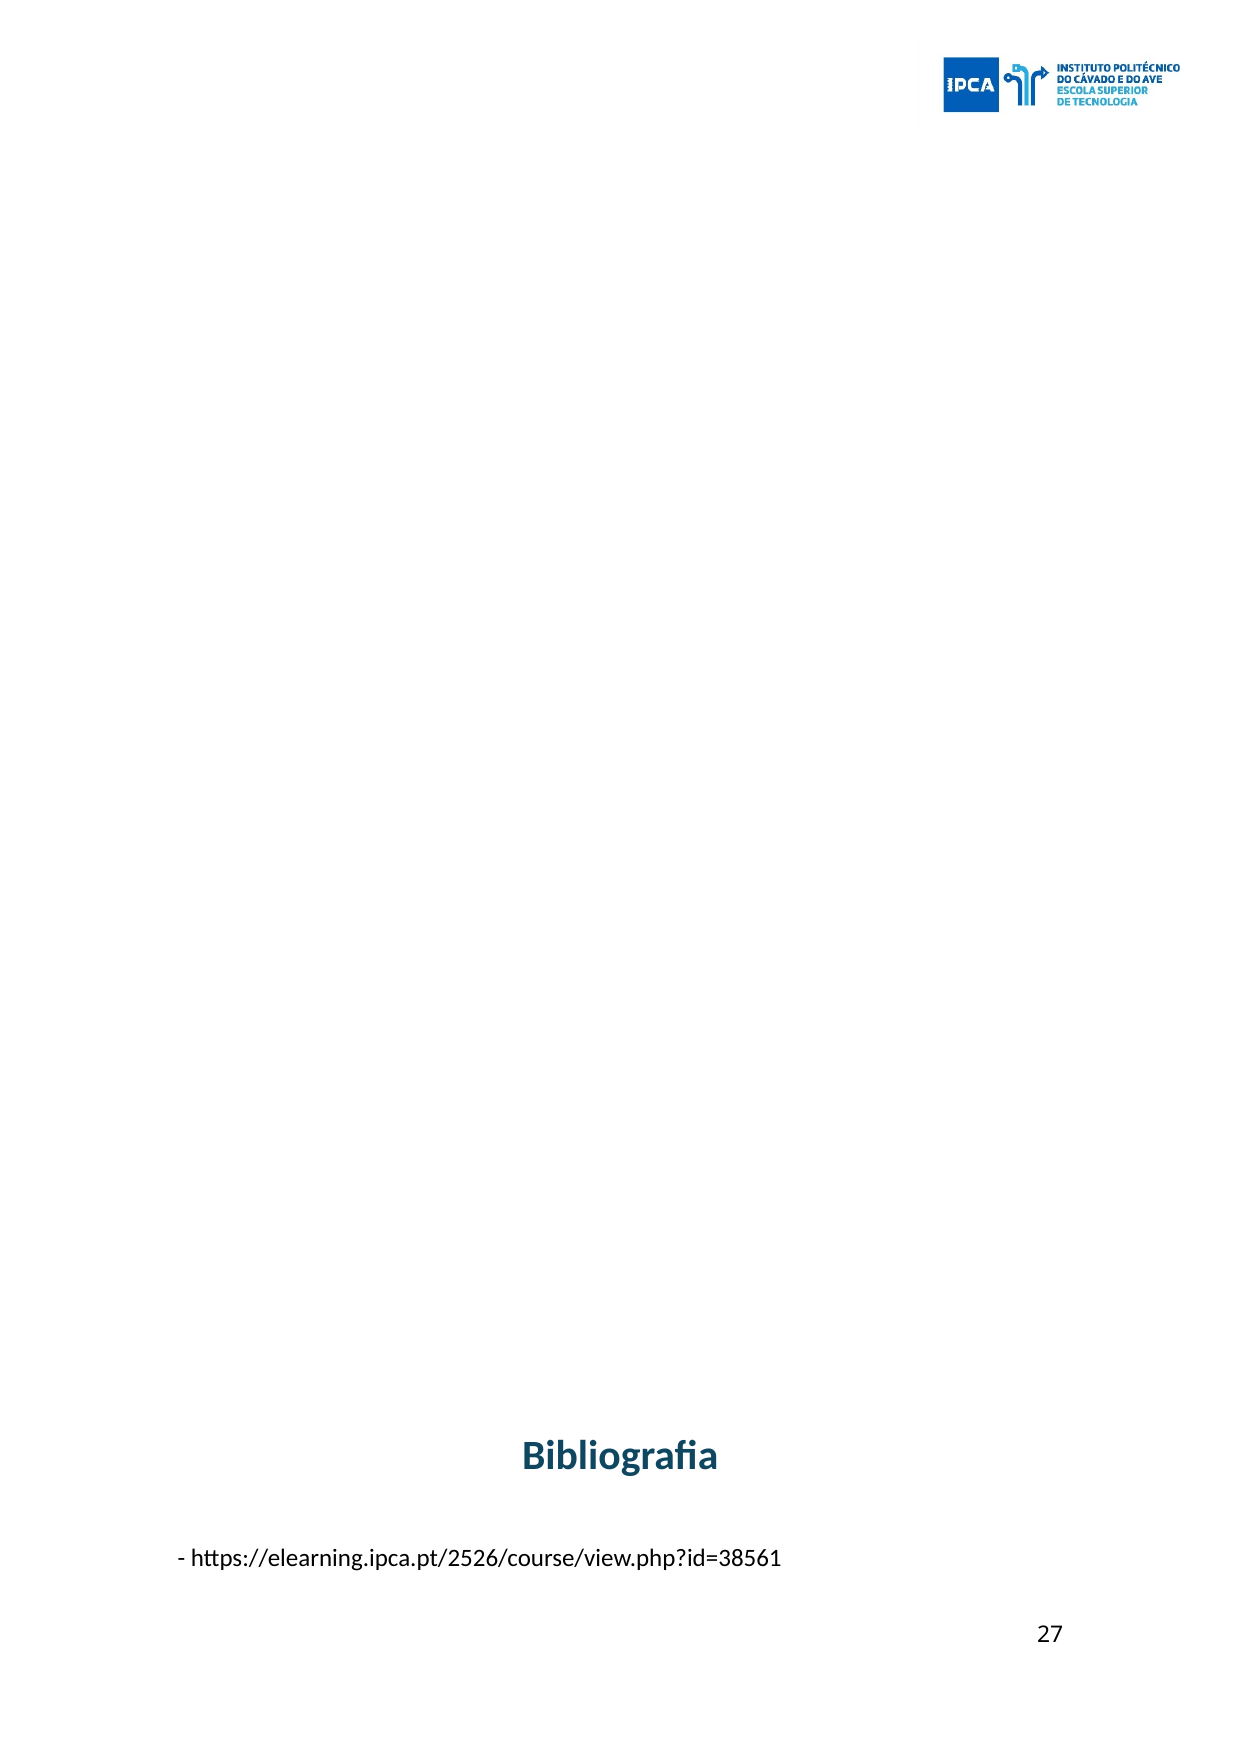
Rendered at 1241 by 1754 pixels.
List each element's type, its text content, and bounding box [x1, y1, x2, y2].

picture [911, 36, 1209, 130]
text - https://elearning.ipca.pt/2526/course/view.php?id=38561 [177, 1542, 1063, 1573]
subtitle Bibliografia [177, 1429, 1063, 1480]
